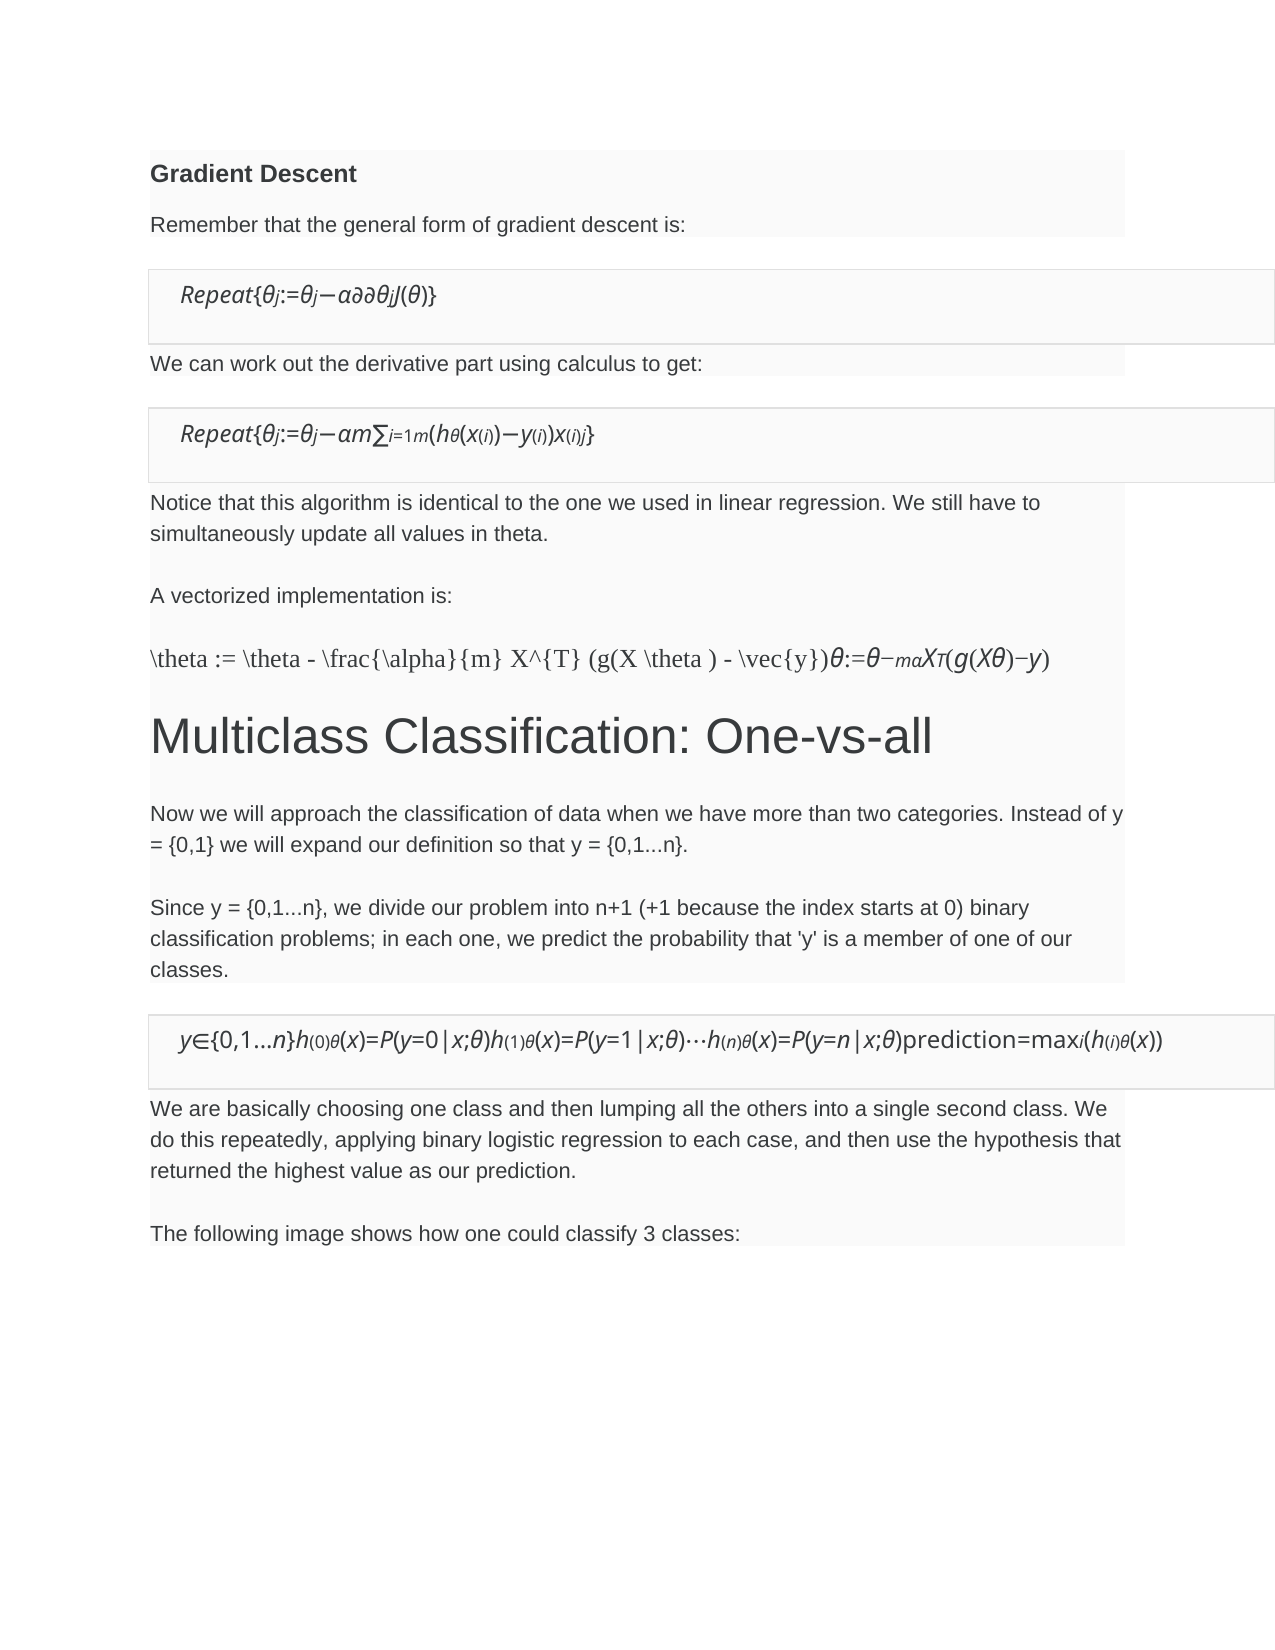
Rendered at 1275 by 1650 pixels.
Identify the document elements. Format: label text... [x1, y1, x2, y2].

text Now we will approach the classification of data when we have more than two categories. Instead of y = {0,1} we will expand our definition so that y = {0,1...n}. [150, 795, 1125, 858]
text We can work out the derivative part using calculus to get: [150, 345, 1125, 376]
text We are basically choosing one class and then lumping all the others into a single second class. We do this repeatedly, applying binary logistic regression to each case, and then use the hypothesis that returned the highest value as our prediction. [150, 1090, 1125, 1184]
text Since y = {0,1...n}, we divide our problem into n+1 (+1 because the index starts at 0) binary classification problems; in each one, we predict the probability that 'y' is a member of one of our classes. [150, 889, 1125, 983]
text A vectorized implementation is: [150, 577, 1125, 608]
text \theta := \theta - \frac{\alpha}{m} X^{T} (g(X \theta ) - \vec{y})θ:=θ−mα​XT(g(Xθ)−y​) [150, 639, 1125, 675]
table_header Repeat{θj:=θj−α∂∂θjJ(θ)} [149, 270, 1274, 343]
text The following image shows how one could classify 3 classes: [150, 1215, 1125, 1246]
text Notice that this algorithm is identical to the one we used in linear regression. We still have to simultaneously update all values in theta. [150, 483, 1125, 546]
table_header y∈{0,1...n}h(0)θ(x)=P(y=0|x;θ)h(1)θ(x)=P(y=1|x;θ)⋯h(n)θ(x)=P(y=n|x;θ)prediction=maxi(h(i)θ(x)) [149, 1016, 1274, 1088]
table_header Repeat{θj:=θj−αm∑i=1m(hθ(x(i))−y(i))x(i)j} [149, 409, 1274, 482]
subtitle Gradient Descent [150, 150, 1125, 187]
subtitle Multiclass Classification: One-vs-all [150, 706, 1125, 764]
text Remember that the general form of gradient descent is: [150, 206, 1125, 237]
